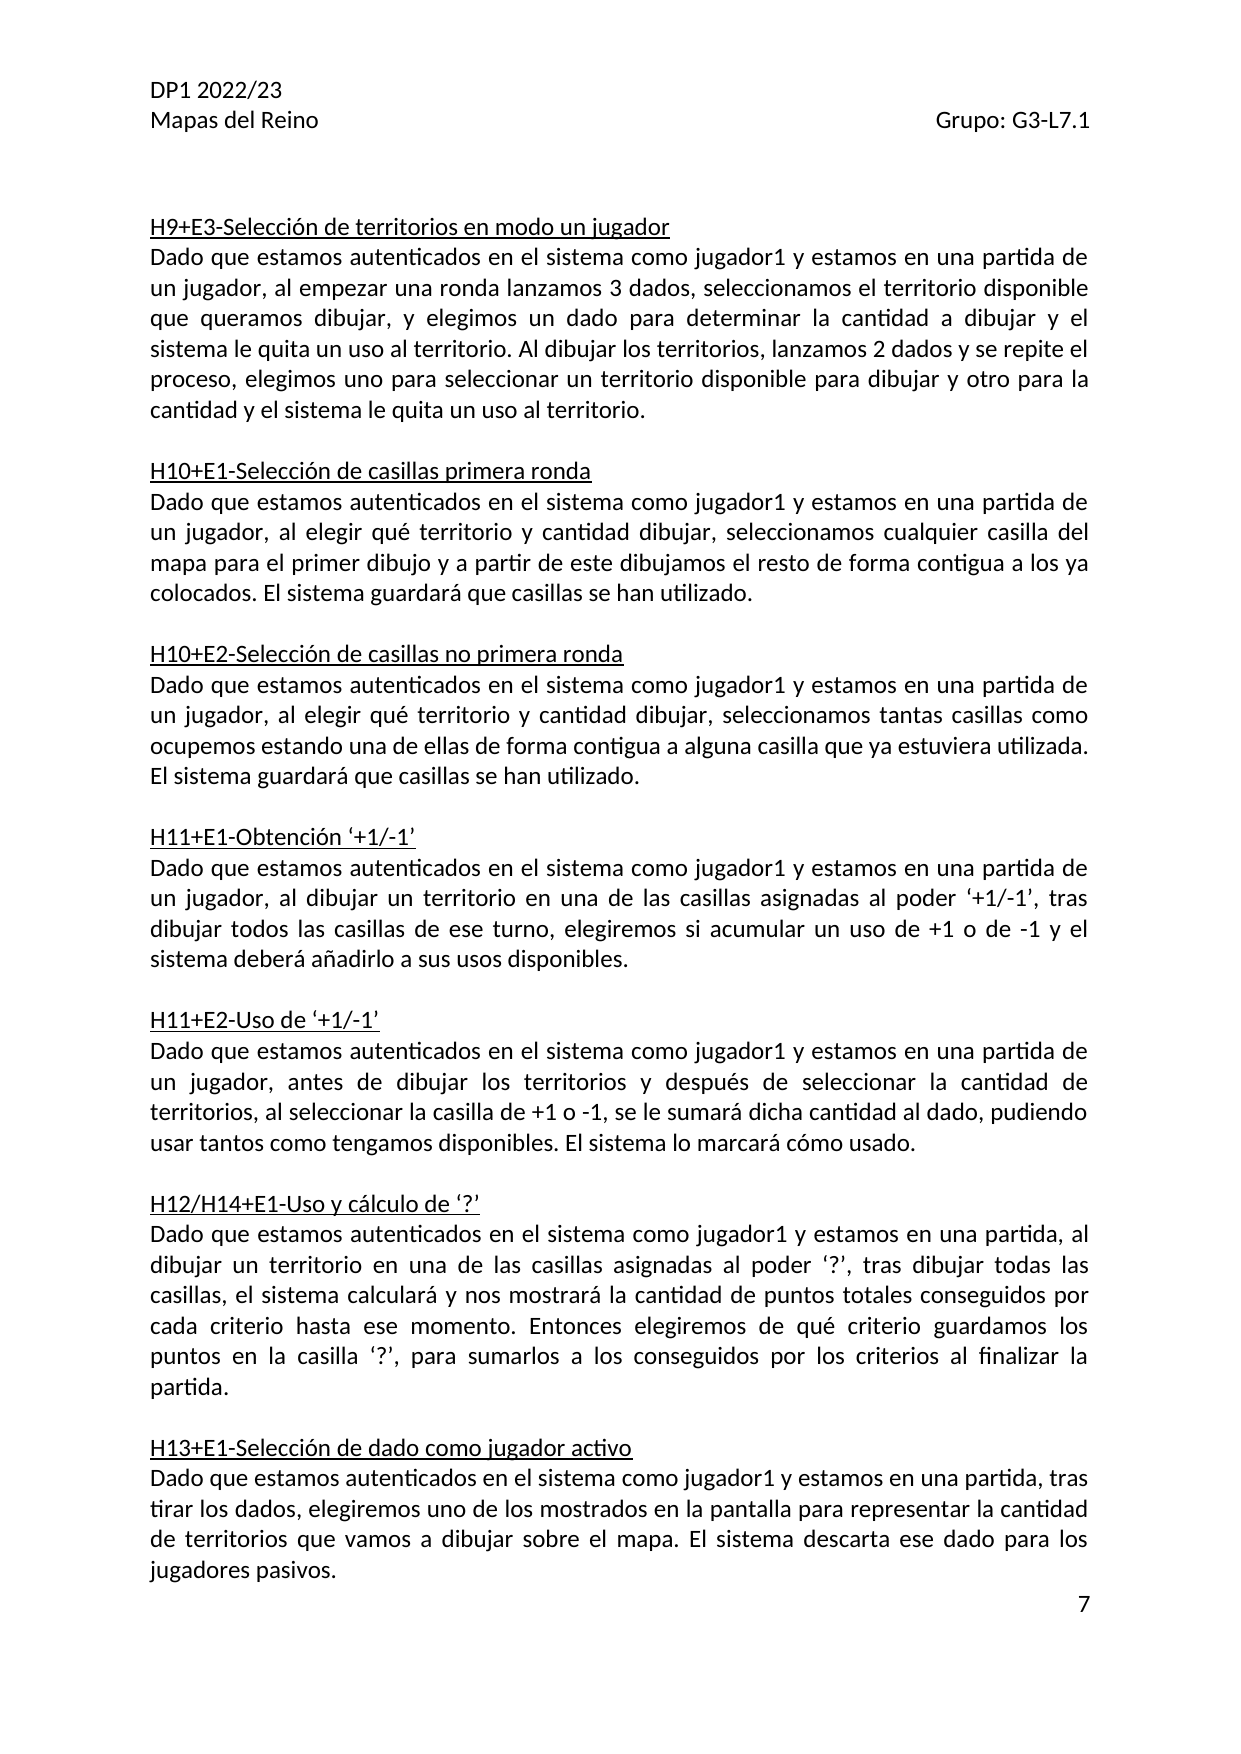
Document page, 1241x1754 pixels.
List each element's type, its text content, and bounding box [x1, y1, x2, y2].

text H11+E2-Uso de ‘+1/-1’ [150, 1004, 1090, 1035]
text Dado que estamos autenticados en el sistema como jugador1 y estamos en una partida de un jugador, al dibujar un territorio en una de las casillas asignadas al poder ‘+1/-1’, tras dibujar todos las casillas de ese turno, elegiremos si acumular un uso de +1 o de -1 y el sistema deberá añadirlo a sus usos disponibles. [150, 852, 1090, 974]
text Dado que estamos autenticados en el sistema como jugador1 y estamos en una partida, tras tirar los dados, elegiremos uno de los mostrados en la pantalla para representar la cantidad de territorios que vamos a dibujar sobre el mapa. El sistema descarta ese dado para los jugadores pasivos. [150, 1462, 1090, 1584]
text Dado que estamos autenticados en el sistema como jugador1 y estamos en una partida de un jugador, al elegir qué territorio y cantidad dibujar, seleccionamos tantas casillas como ocupemos estando una de ellas de forma contigua a alguna casilla que ya estuviera utilizada. El sistema guardará que casillas se han utilizado. [150, 669, 1090, 791]
text H11+E1-Obtención ‘+1/-1’ [150, 821, 1090, 852]
text H10+E1-Selección de casillas primera ronda [150, 455, 1090, 486]
text Dado que estamos autenticados en el sistema como jugador1 y estamos en una partida de un jugador, al empezar una ronda lanzamos 3 dados, seleccionamos el territorio disponible que queramos dibujar, y elegimos un dado para determinar la cantidad a dibujar y el sistema le quita un uso al territorio. Al dibujar los territorios, lanzamos 2 dados y se repite el proceso, elegimos uno para seleccionar un territorio disponible para dibujar y otro para la cantidad y el sistema le quita un uso al territorio. [150, 242, 1090, 425]
text H10+E2-Selección de casillas no primera ronda [150, 638, 1090, 669]
text Dado que estamos autenticados en el sistema como jugador1 y estamos en una partida de un jugador, antes de dibujar los territorios y después de seleccionar la cantidad de territorios, al seleccionar la casilla de +1 o -1, se le sumará dicha cantidad al dado, pudiendo usar tantos como tengamos disponibles. El sistema lo marcará cómo usado. [150, 1035, 1090, 1157]
text H13+E1-Selección de dado como jugador activo [150, 1432, 1090, 1462]
text H12/H14+E1-Uso y cálculo de ‘?’ [150, 1188, 1090, 1218]
text H9+E3-Selección de territorios en modo un jugador [150, 211, 1090, 242]
text Dado que estamos autenticados en el sistema como jugador1 y estamos en una partida, al dibujar un territorio en una de las casillas asignadas al poder ‘?’, tras dibujar todas las casillas, el sistema calculará y nos mostrará la cantidad de puntos totales conseguidos por cada criterio hasta ese momento. Entonces elegiremos de qué criterio guardamos los puntos en la casilla ‘?’, para sumarlos a los conseguidos por los criterios al finalizar la partida. [150, 1218, 1090, 1401]
text Dado que estamos autenticados en el sistema como jugador1 y estamos en una partida de un jugador, al elegir qué territorio y cantidad dibujar, seleccionamos cualquier casilla del mapa para el primer dibujo y a partir de este dibujamos el resto de forma contigua a los ya colocados. El sistema guardará que casillas se han utilizado. [150, 486, 1090, 608]
